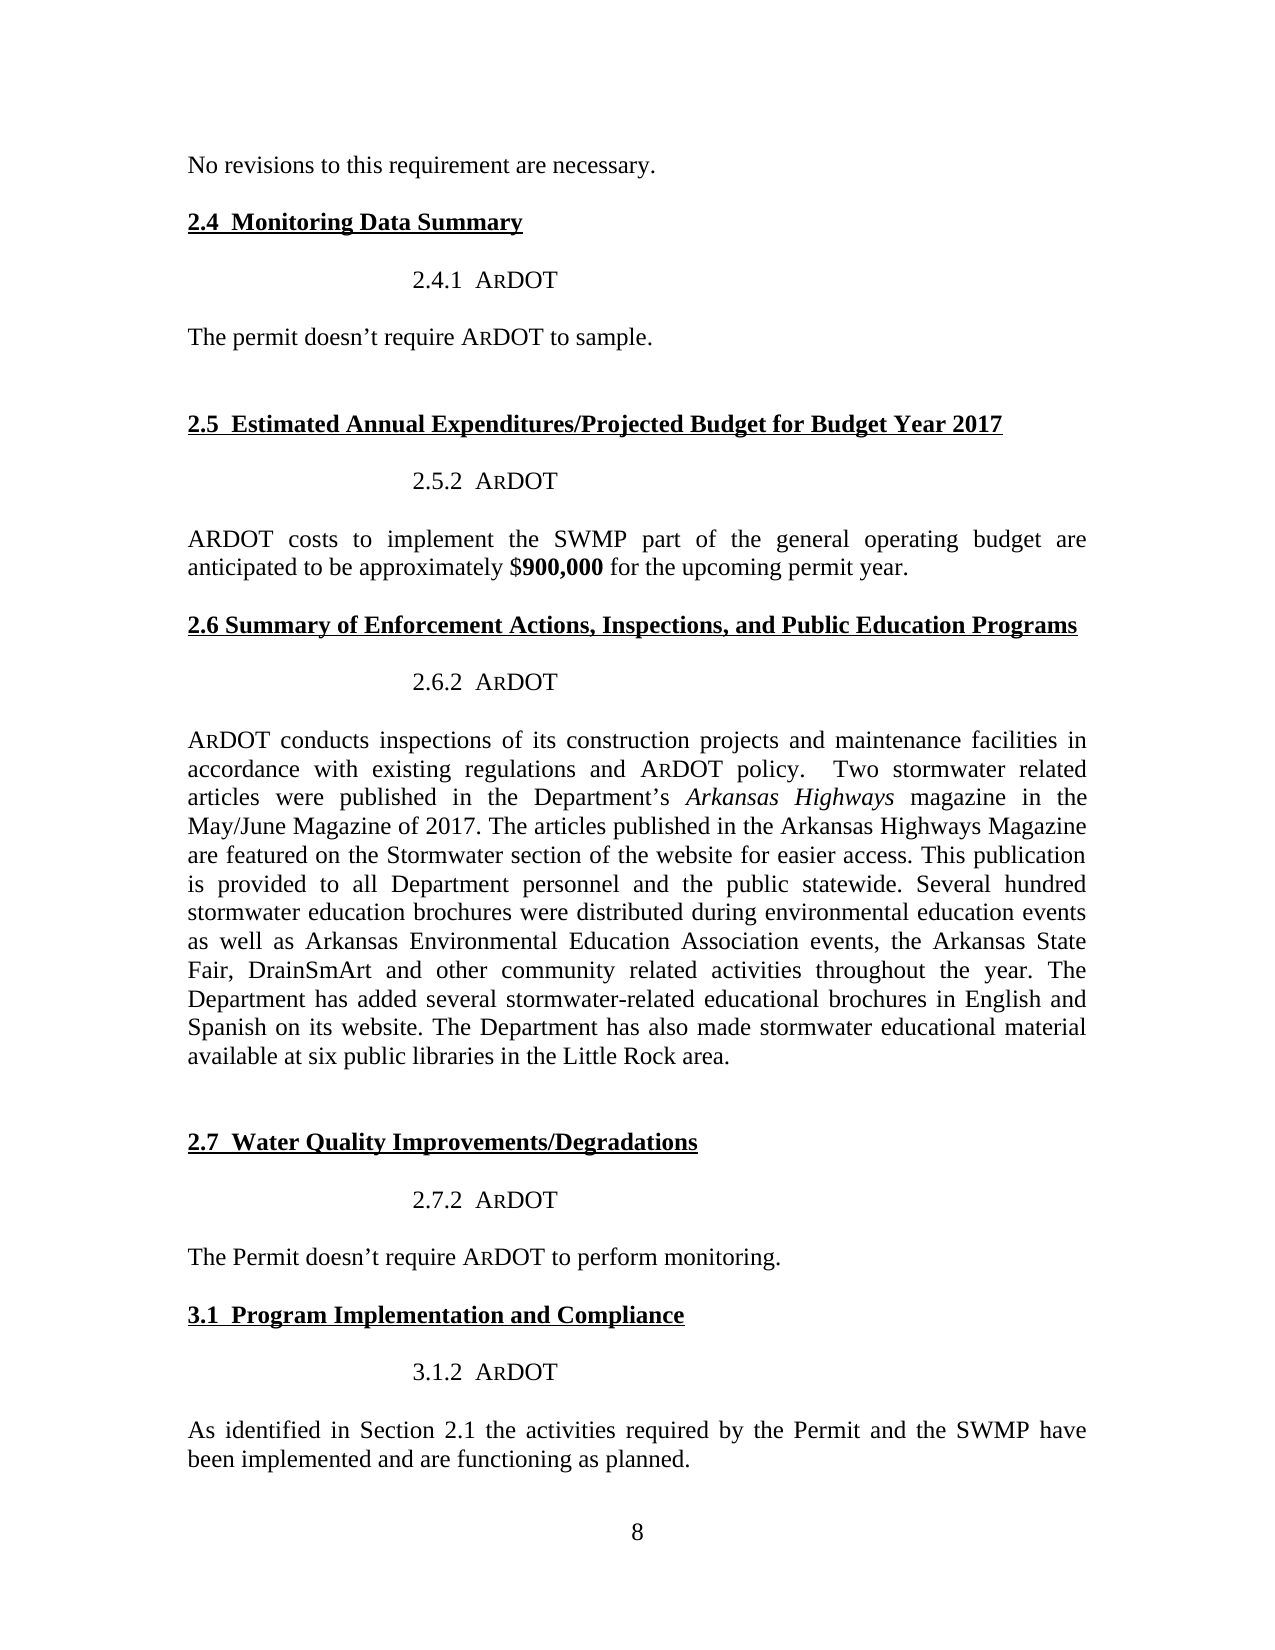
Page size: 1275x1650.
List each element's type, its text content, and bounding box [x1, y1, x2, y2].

text As identified in Section 2.1 the activities required by the Permit and the SWMP have been implemented and are functioning as planned. [187, 1415, 1087, 1472]
text 2.5 Estimated Annual Expenditures/Projected Budget for Budget Year 2017 [187, 409, 1087, 437]
text 2.7.2 ArDOT [337, 1185, 1087, 1214]
text 2.4.1 ArDOT [337, 265, 1087, 294]
text 2.6.2 ArDOT [337, 667, 1087, 696]
text ARDOT costs to implement the SWMP part of the general operating budget are anticipated to be approximately $900,000 for the upcoming permit year. [187, 524, 1087, 581]
text 2.6 Summary of Enforcement Actions, Inspections, and Public Education Programs [187, 610, 1087, 639]
text 3.1 Program Implementation and Compliance [187, 1300, 1087, 1329]
text 2.5.2 ArDOT [337, 466, 1087, 495]
text No revisions to this requirement are necessary. [187, 150, 1087, 179]
text ArDOT conducts inspections of its construction projects and maintenance facilities in accordance with existing regulations and ArDOT policy. Two stormwater related articles were published in the Department’s Arkansas Highways magazine in the May/June Magazine of 2017. The articles published in the Arkansas Highways Magazine are featured on the Stormwater section of the website for easier access. This publication is provided to all Department personnel and the public statewide. Several hundred stormwater education brochures were distributed during environmental education events as well as Arkansas Environmental Education Association events, the Arkansas State Fair, DrainSmArt and other community related activities throughout the year. The Department has added several stormwater-related educational brochures in English and Spanish on its website. The Department has also made stormwater educational material available at six public libraries in the Little Rock area. [187, 725, 1087, 1070]
text The Permit doesn’t require ArDOT to perform monitoring. [187, 1242, 1087, 1271]
text 2.4 Monitoring Data Summary [187, 207, 1087, 236]
text 3.1.2 ArDOT [337, 1357, 1087, 1386]
text The permit doesn’t require ArDOT to sample. [187, 322, 1087, 351]
text 2.7 Water Quality Improvements/Degradations [187, 1127, 1087, 1156]
